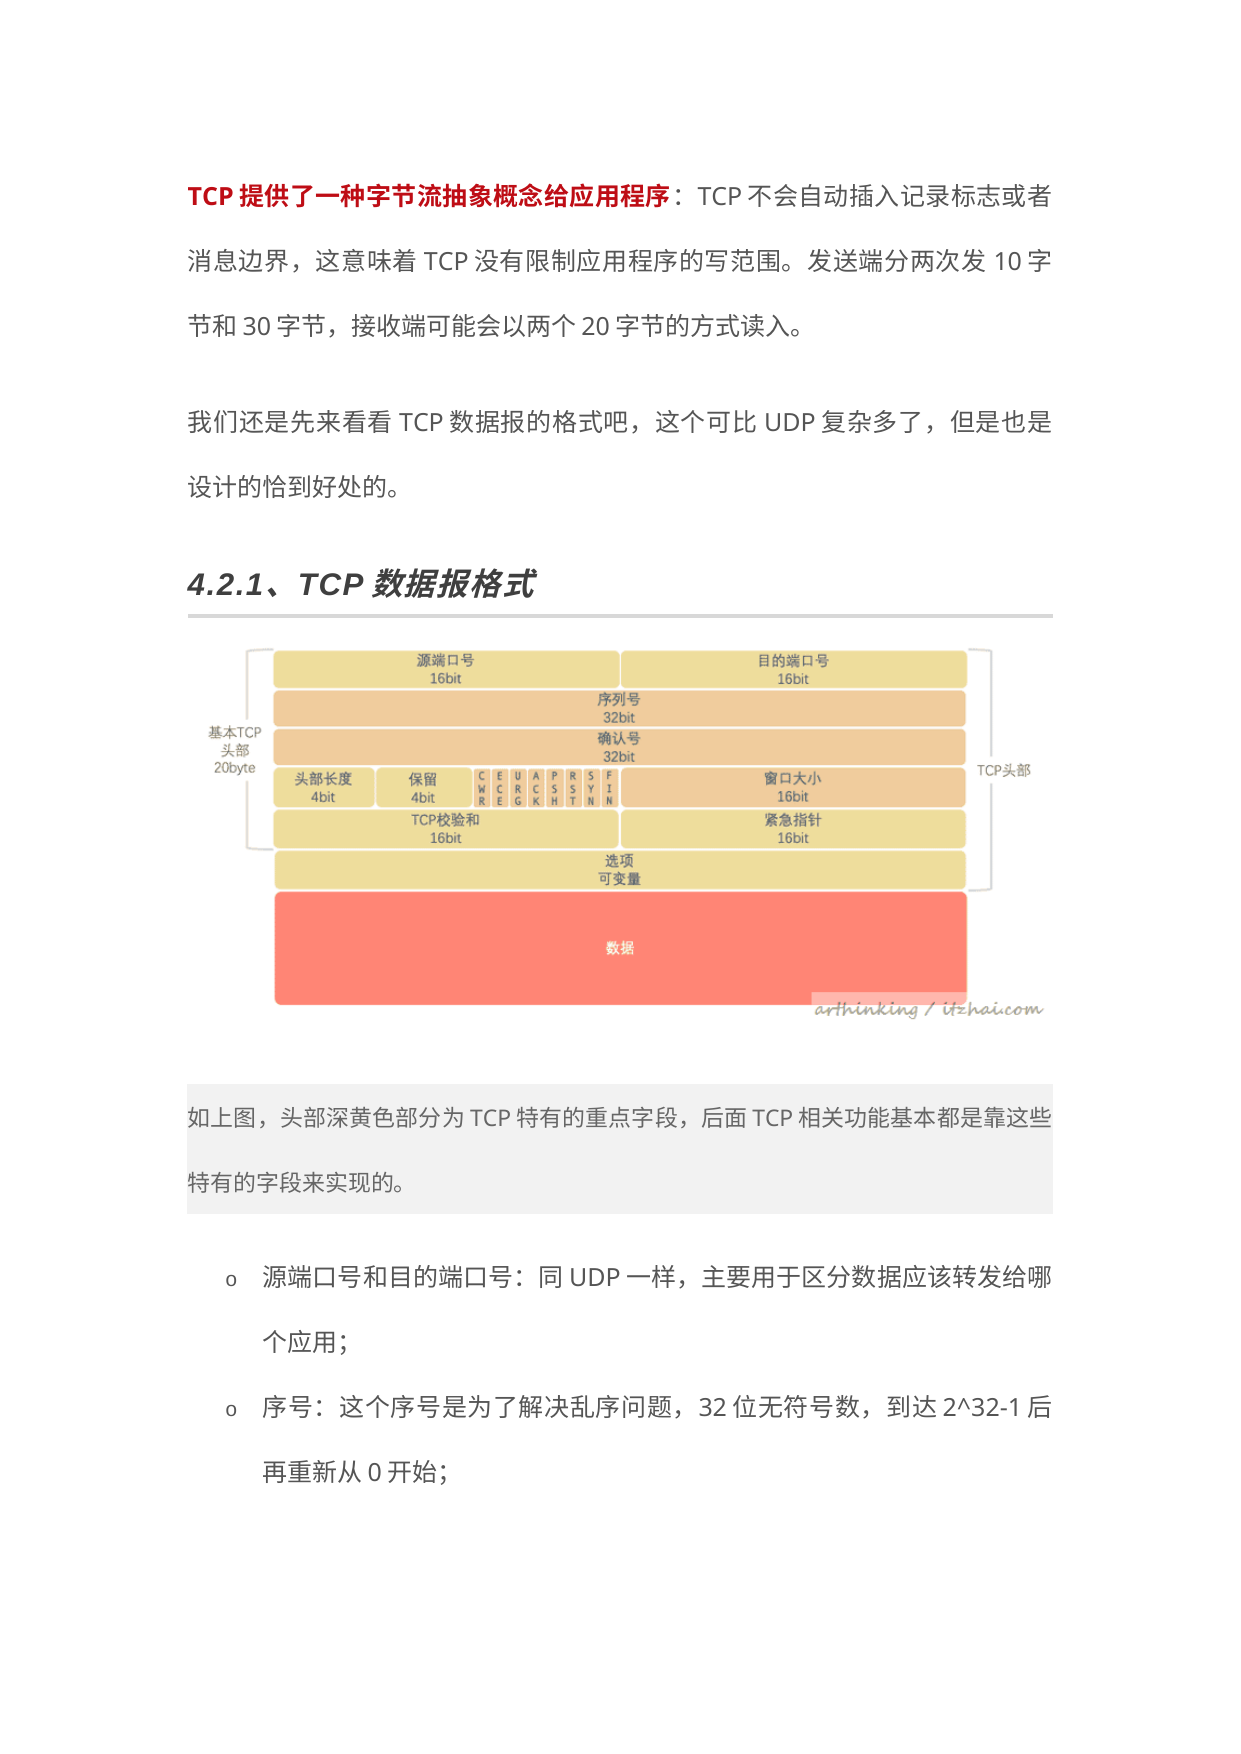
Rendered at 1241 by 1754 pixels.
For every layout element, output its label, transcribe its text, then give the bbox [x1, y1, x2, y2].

picture [187, 630, 1053, 1030]
text 4.2.1、TCP数据报格式 [187, 549, 1053, 618]
text 我们还是先来看看TCP数据报的格式吧，这个可比UDP复杂多了，但是也是设计的恰到好处的。 [187, 388, 1053, 518]
list 源端口号和目的端口号：同UDP一样，主要用于区分数据应该转发给哪个应用； [225, 1243, 1053, 1373]
list 序号：这个序号是为了解决乱序问题，32位无符号数，到达2^32-1后再重新从0开始； [225, 1373, 1053, 1503]
text 如上图，头部深黄色部分为TCP特有的重点字段，后面TCP相关功能基本都是靠这些特有的字段来实现的。 [187, 1084, 1053, 1214]
text TCP提供了一种字节流抽象概念给应用程序：TCP不会自动插入记录标志或者消息边界，这意味着TCP没有限制应用程序的写范围。发送端分两次发10字节和30字节，接收端可能会以两个20字节的方式读入。 [187, 162, 1053, 357]
